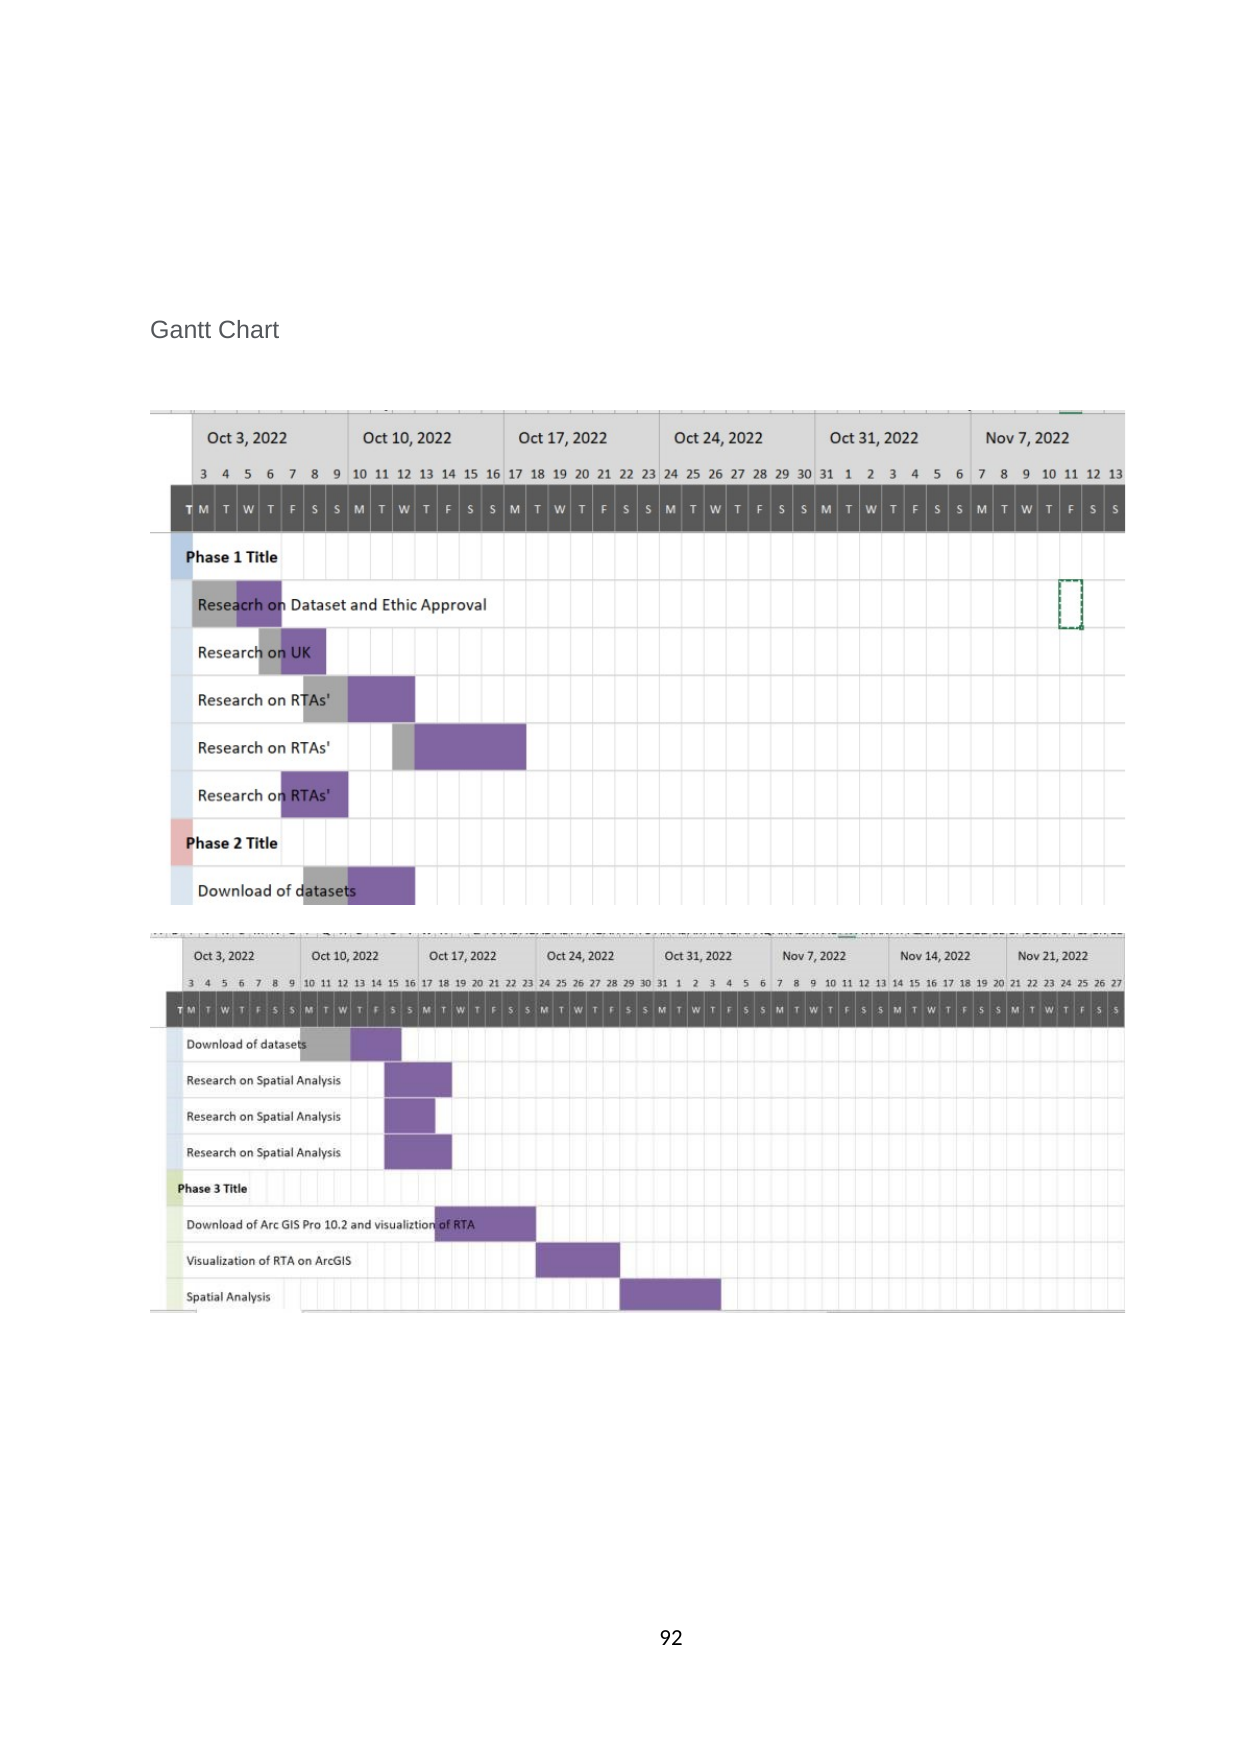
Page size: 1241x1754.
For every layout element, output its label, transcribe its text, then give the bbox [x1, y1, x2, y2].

picture [150, 933, 1125, 1313]
text Gantt Chart [150, 315, 1090, 343]
picture [150, 410, 1125, 905]
